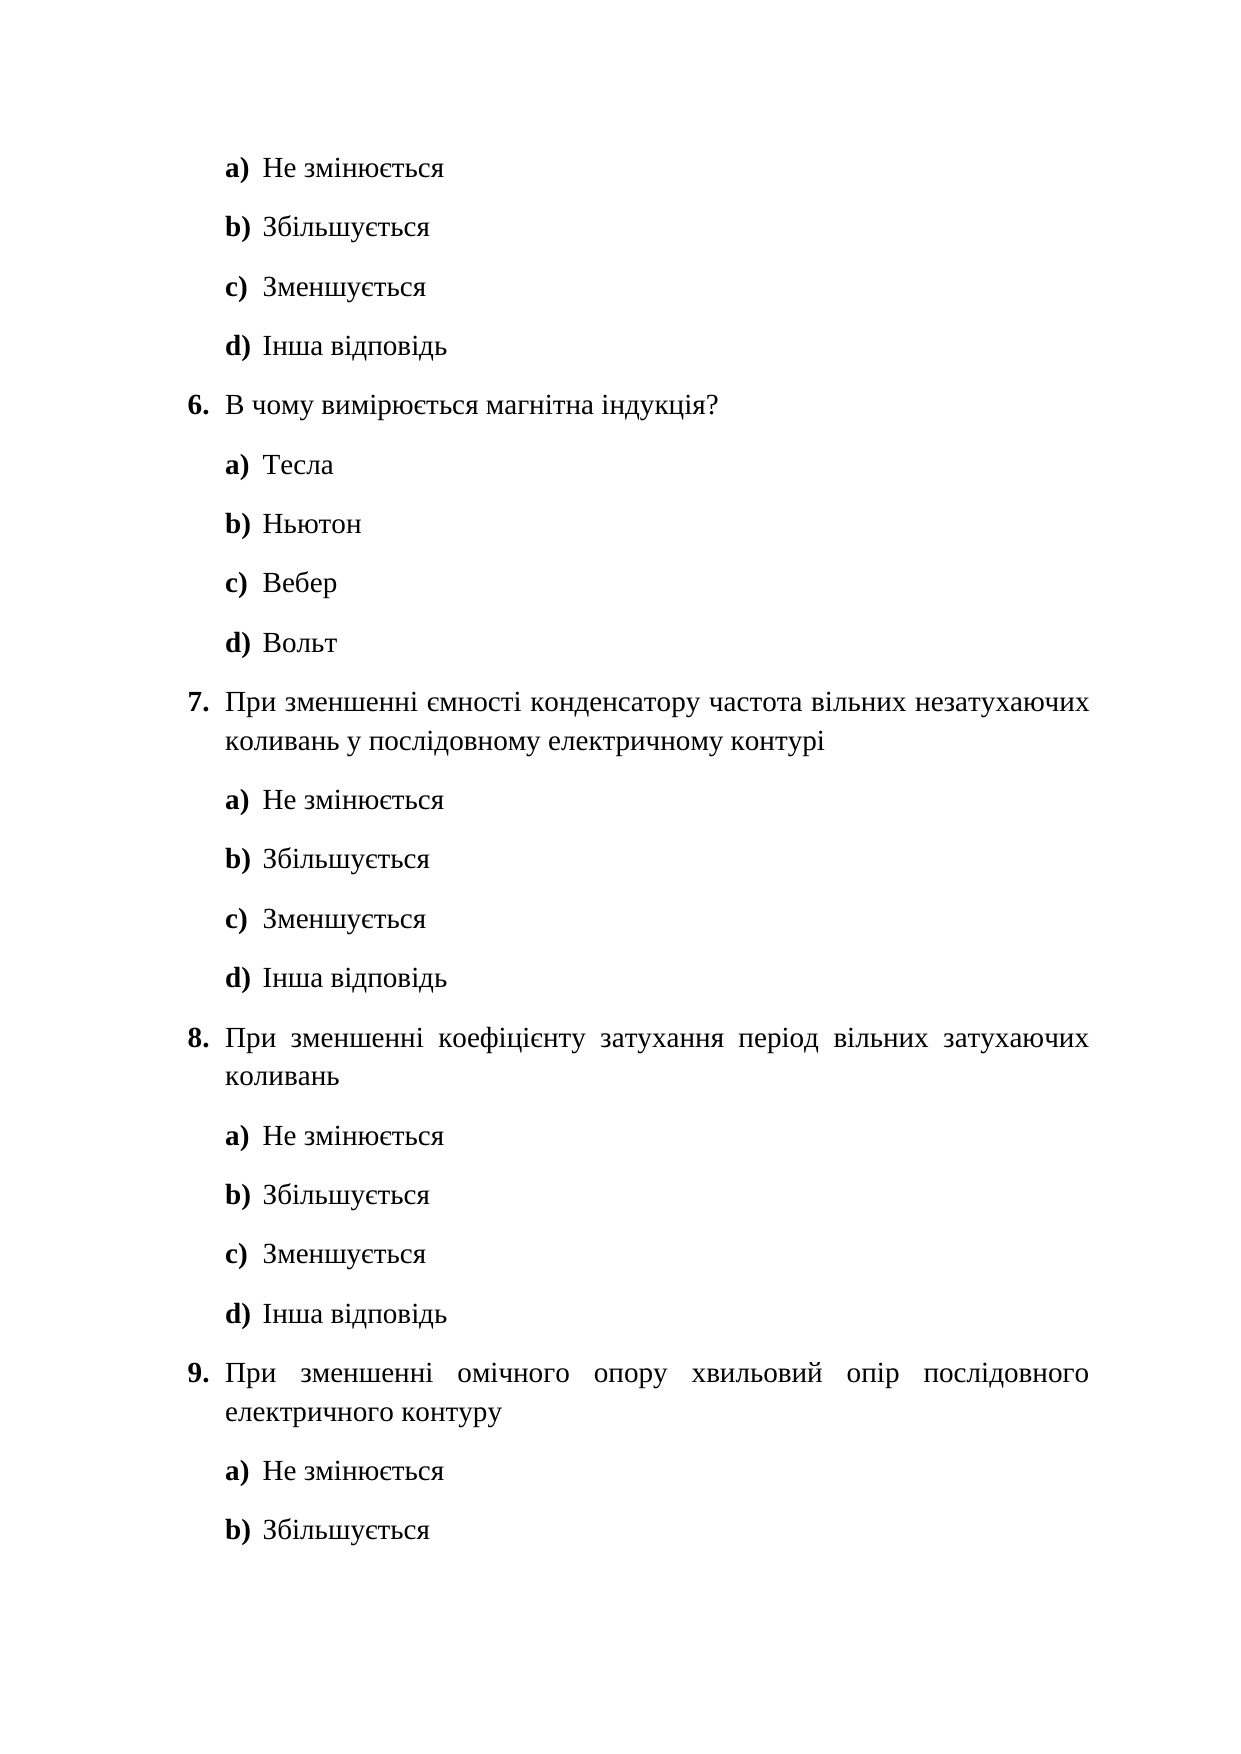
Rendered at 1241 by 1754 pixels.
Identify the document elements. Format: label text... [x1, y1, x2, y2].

list Збільшується [225, 1177, 1090, 1211]
list Зменшується [225, 269, 1090, 302]
list При зменшенні коефіцієнту затухання період вільних затухаючих коливань [187, 1020, 1090, 1092]
list Вебер [225, 566, 1090, 599]
list Не змінюється [225, 1118, 1090, 1151]
list Інша відповідь [225, 328, 1090, 362]
list Збільшується [225, 1512, 1090, 1546]
list Зменшується [225, 901, 1090, 934]
list Не змінюється [225, 1453, 1090, 1487]
list При зменшенні омічного опору хвильовий опір послідовного електричного контуру [187, 1355, 1090, 1427]
list В чому вимірюється магнітна індукція? [187, 387, 1090, 421]
list Інша відповідь [225, 1296, 1090, 1329]
list Збільшується [225, 209, 1090, 243]
list Зменшується [225, 1236, 1090, 1270]
list Тесла [225, 447, 1090, 480]
list Інша відповідь [225, 960, 1090, 994]
list Не змінюється [225, 782, 1090, 816]
list При зменшенні ємності конденсатору частота вільних незатухаючих коливань у послідовному електричному контурі [187, 684, 1090, 756]
list Вольт [225, 625, 1090, 658]
list Ньютон [225, 506, 1090, 540]
list Не змінюється [225, 150, 1090, 183]
list Збільшується [225, 842, 1090, 875]
